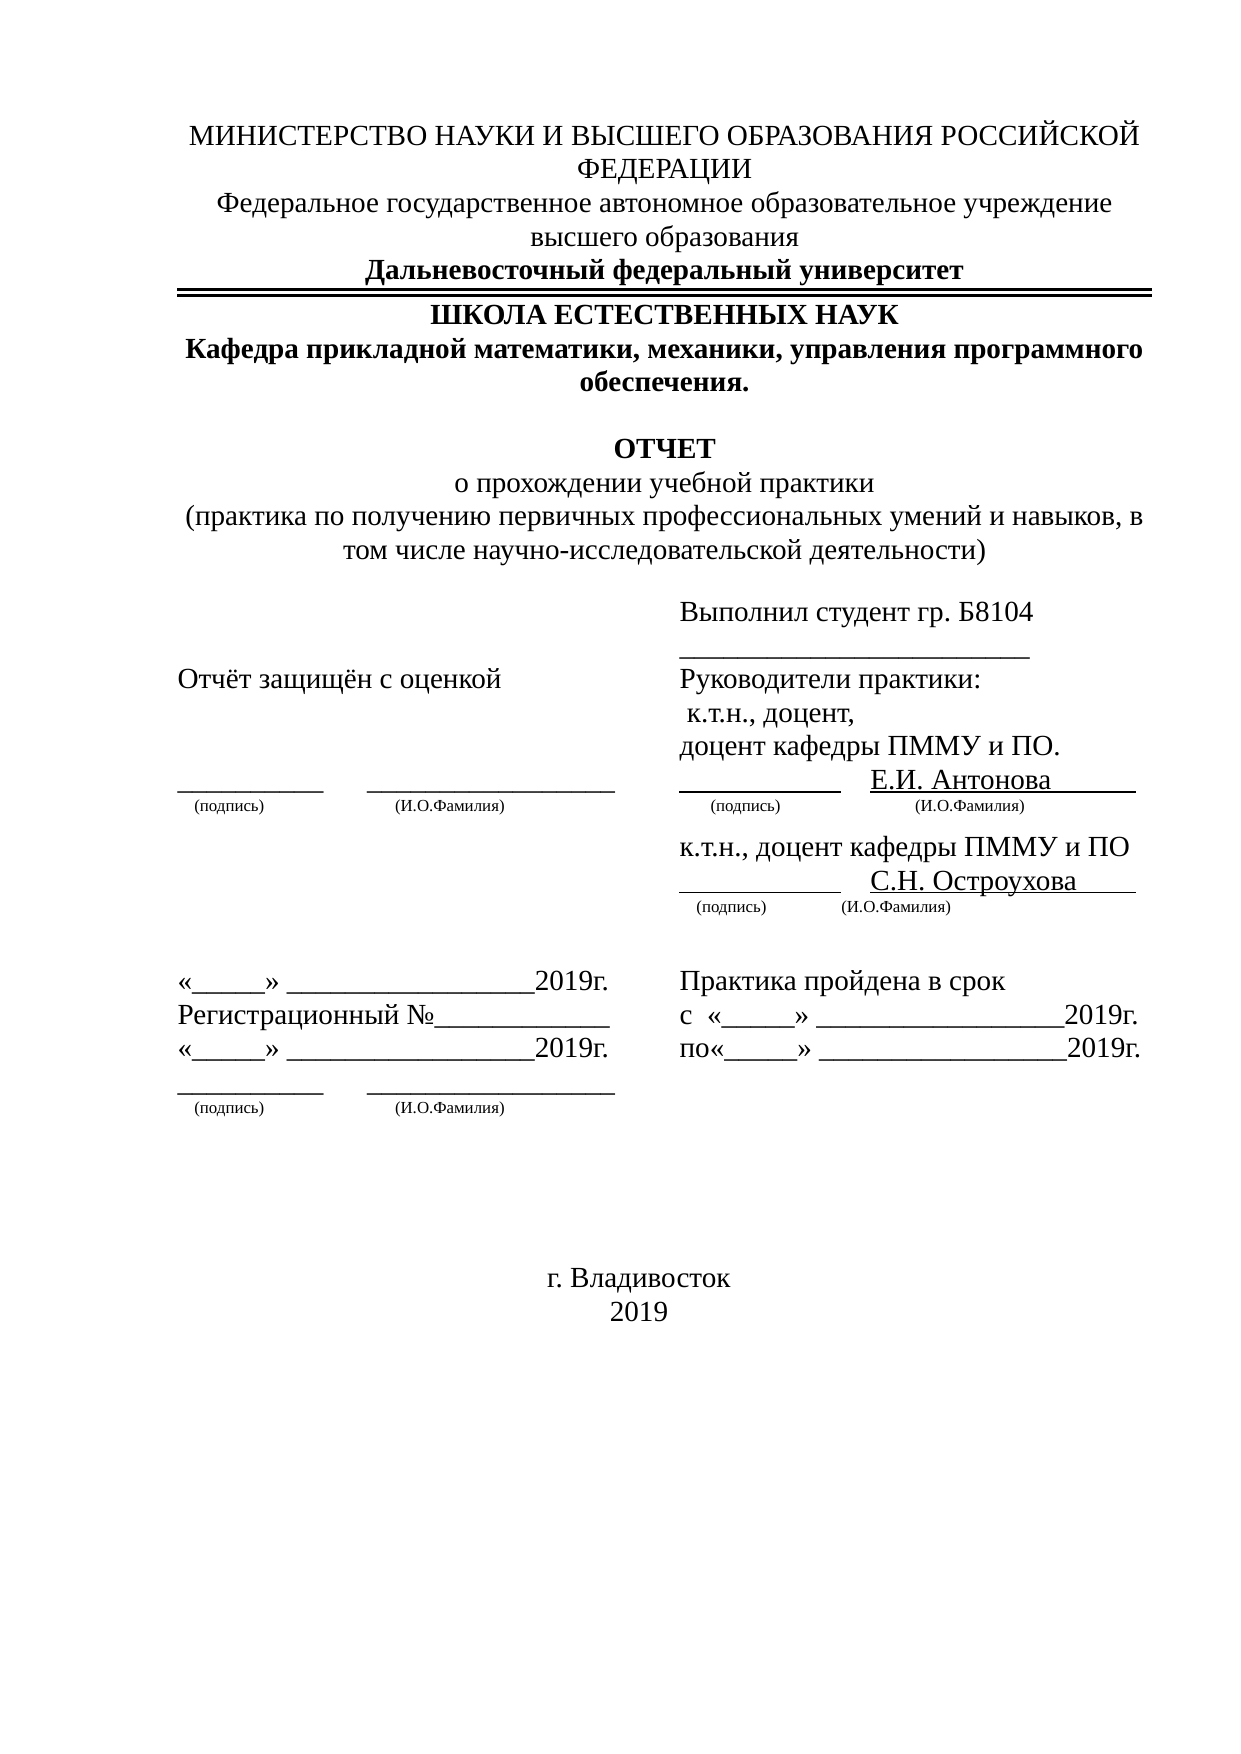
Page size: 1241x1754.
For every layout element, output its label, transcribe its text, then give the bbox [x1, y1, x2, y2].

text Выполнил студент гр. Б8104 ________________________ [177, 594, 1152, 661]
text ОТЧЕТ о прохождении учебной практики (практика по получению первичных профессиональных умений и навыков, в том числе научно-исследовательской деятельности) [177, 431, 1152, 566]
text ШКОЛА ЕСТЕСТВЕННЫХ НАУК [177, 297, 1152, 331]
text Отчёт защищён с оценкой Руководители практики: к.т.н., доцент, доцент кафедры ПММУ и ПО. __________ _________________ Е.И. Антонова (подпись) (И.О.Фамилия) (подпись) (И.О.Фамилия) к.т.н., доцент кафедры ПММУ и ПО С.Н. Остроухова (подпись) (И.О.Фамилия) «_____» _________________2019г. Практика пройдена в срок Регистрационный №____________ с «_____» _________________2019г. «_____» _________________2019г. по«_____» _________________2019г. __________ _________________ (подпись) (И.О.Фамилия) [177, 661, 1152, 1131]
text г. Владивосток 2019 [148, 1260, 1130, 1327]
text Кафедра прикладной математики, механики, управления программного обеспечения. [177, 331, 1152, 398]
text МИНИСТЕРСТВО НАУКИ И ВЫСШЕГО ОБРАЗОВАНИЯ РОССИЙСКОЙ ФЕДЕРАЦИИ Федеральное государственное автономное образовательное учреждение высшего образования Дальневосточный федеральный университет [177, 118, 1152, 288]
